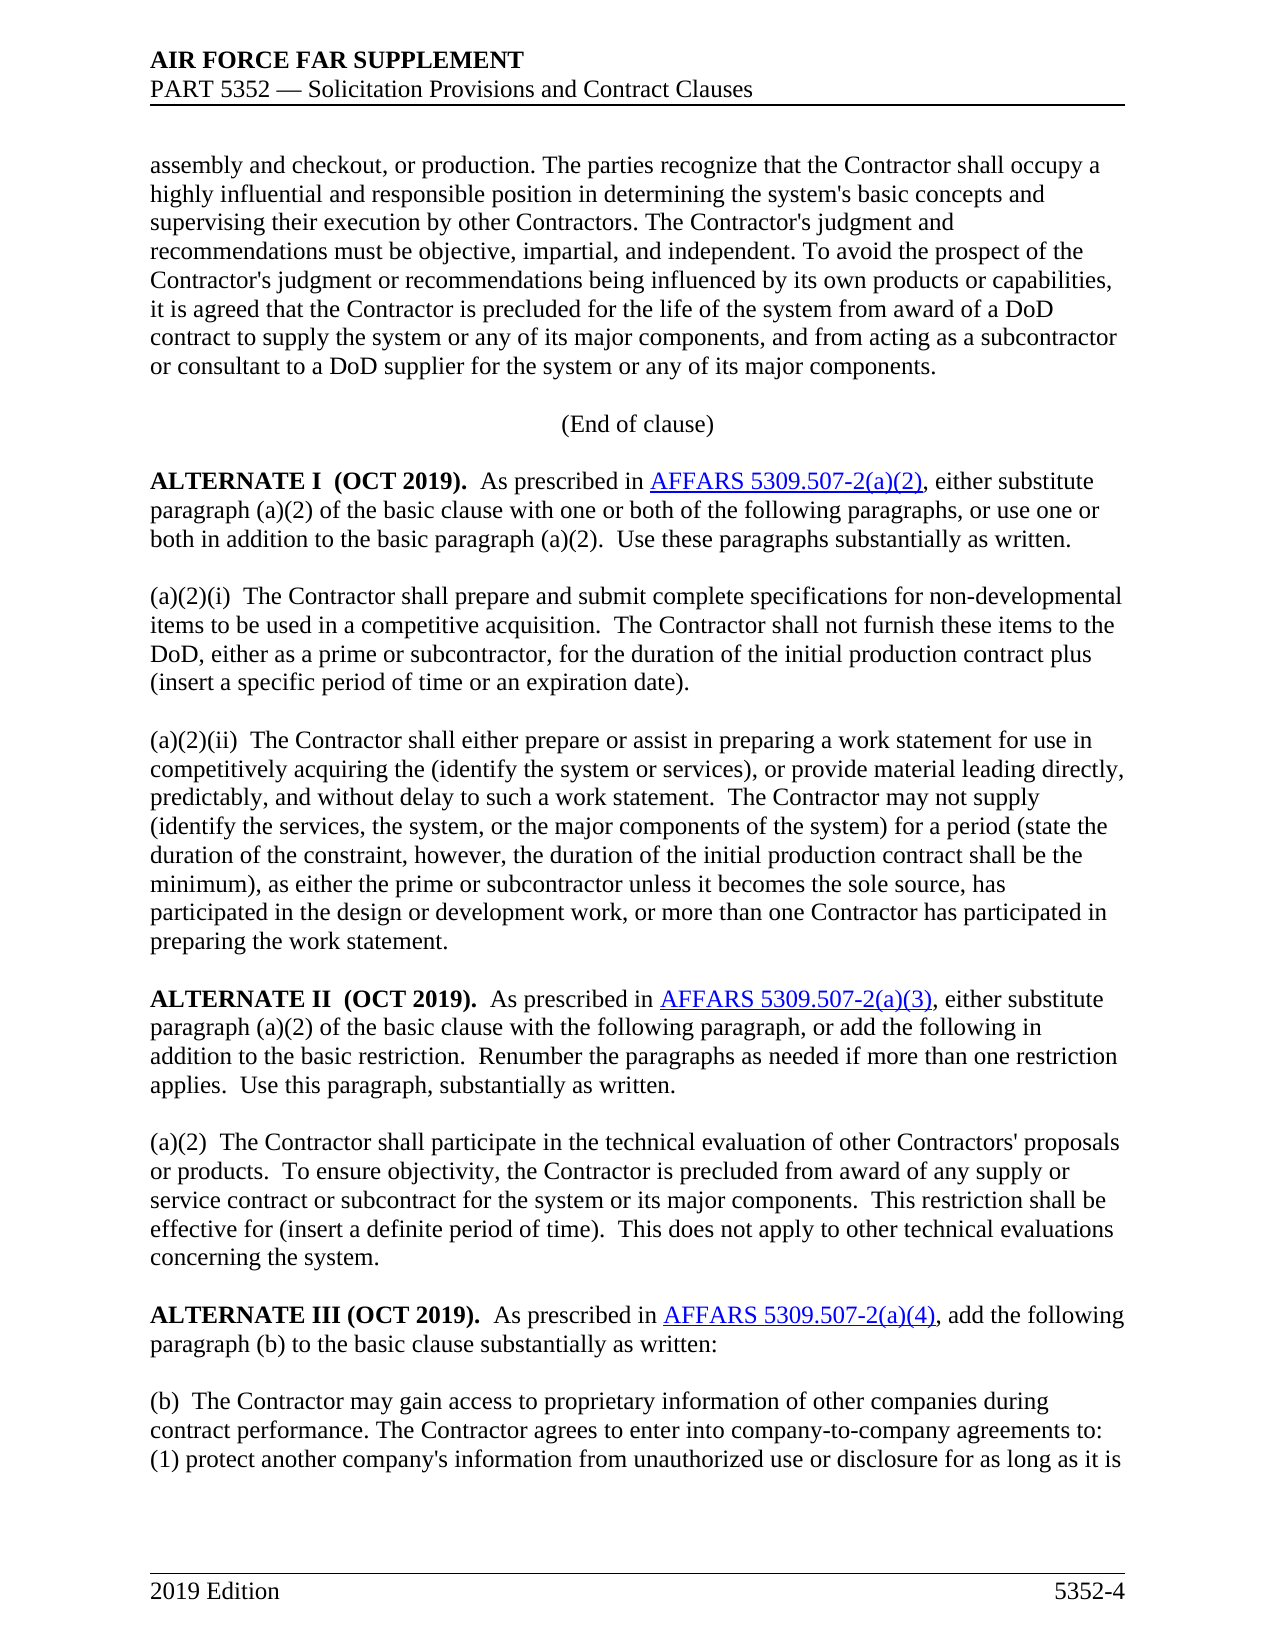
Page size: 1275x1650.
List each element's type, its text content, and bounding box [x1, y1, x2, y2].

text ALTERNATE III (OCT 2019). As prescribed in AFFARS 5309.507-2(a)(4), add the following paragraph (b) to the basic clause substantially as written: [150, 1300, 1125, 1386]
text ALTERNATE I (OCT 2019). As prescribed in AFFARS 5309.507-2(a)(2), either substitute paragraph (a)(2) of the basic clause with one or both of the following paragraphs, or use one or both in addition to the basic paragraph (a)(2). Use these paragraphs substantially as written. [150, 466, 1125, 552]
text (a)(2)(i) The Contractor shall prepare and submit complete specifications for non-developmental items to be used in a competitive acquisition. The Contractor shall not furnish these items to the DoD, either as a prime or subcontractor, for the duration of the initial production contract plus (insert a specific period of time or an expiration date). [150, 581, 1125, 725]
text (End of clause) [150, 409, 1125, 437]
text (a)(2)(ii) The Contractor shall either prepare or assist in preparing a work statement for use in competitively acquiring the (identify the system or services), or provide material leading directly, predictably, and without delay to such a work statement. The Contractor may not supply (identify the services, the system, or the major components of the system) for a period (state the duration of the constraint, however, the duration of the initial production contract shall be the minimum), as either the prime or subcontractor unless it becomes the sole source, has participated in the design or development work, or more than one Contractor has participated in preparing the work statement. [150, 725, 1125, 955]
text ALTERNATE II (OCT 2019). As prescribed in AFFARS 5309.507-2(a)(3), either substitute paragraph (a)(2) of the basic clause with the following paragraph, or add the following in addition to the basic restriction. Renumber the paragraphs as needed if more than one restriction applies. Use this paragraph, substantially as written. [150, 984, 1125, 1127]
text (a)(2) The Contractor shall participate in the technical evaluation of other Contractors' proposals or products. To ensure objectivity, the Contractor is precluded from award of any supply or service contract or subcontract for the system or its major components. This restriction shall be effective for (insert a definite period of time). This does not apply to other technical evaluations concerning the system. [150, 1127, 1125, 1271]
